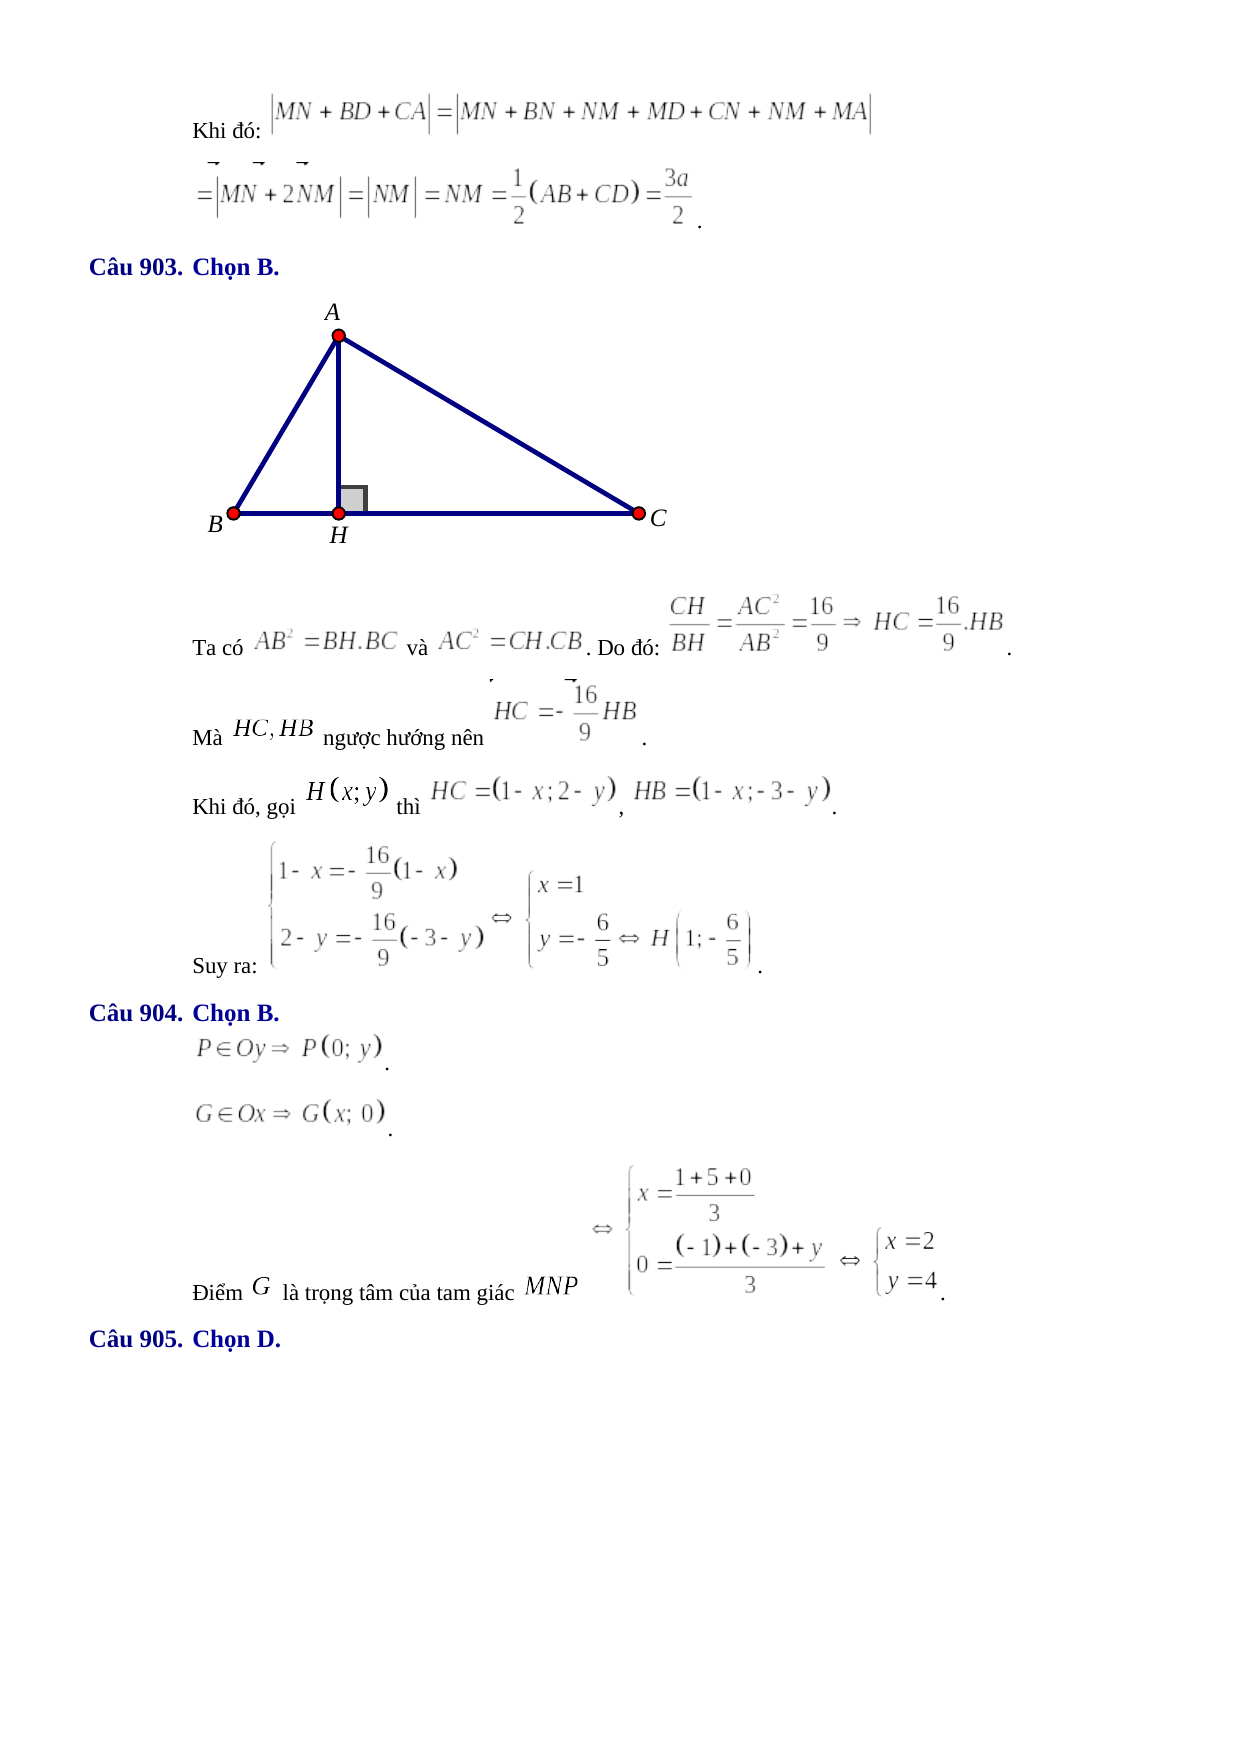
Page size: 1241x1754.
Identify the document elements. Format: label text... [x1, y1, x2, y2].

text . [192, 1028, 1152, 1075]
list Chọn B. [89, 252, 1152, 281]
list Chọn D. [89, 1324, 1152, 1353]
list Chọn B. [89, 998, 1152, 1026]
text Khi đó: [192, 89, 1152, 144]
text . [192, 162, 1152, 233]
text . [192, 1094, 1152, 1141]
text Điểm là trọng tâm của tam giác . [192, 1160, 1152, 1306]
text Suy ra: . [192, 838, 1152, 979]
text Khi đó, gọi thì , . [192, 769, 1152, 819]
text Ta có và . Do đó: . [192, 587, 1152, 661]
text Mà ngược hướng nên . [192, 679, 1152, 750]
